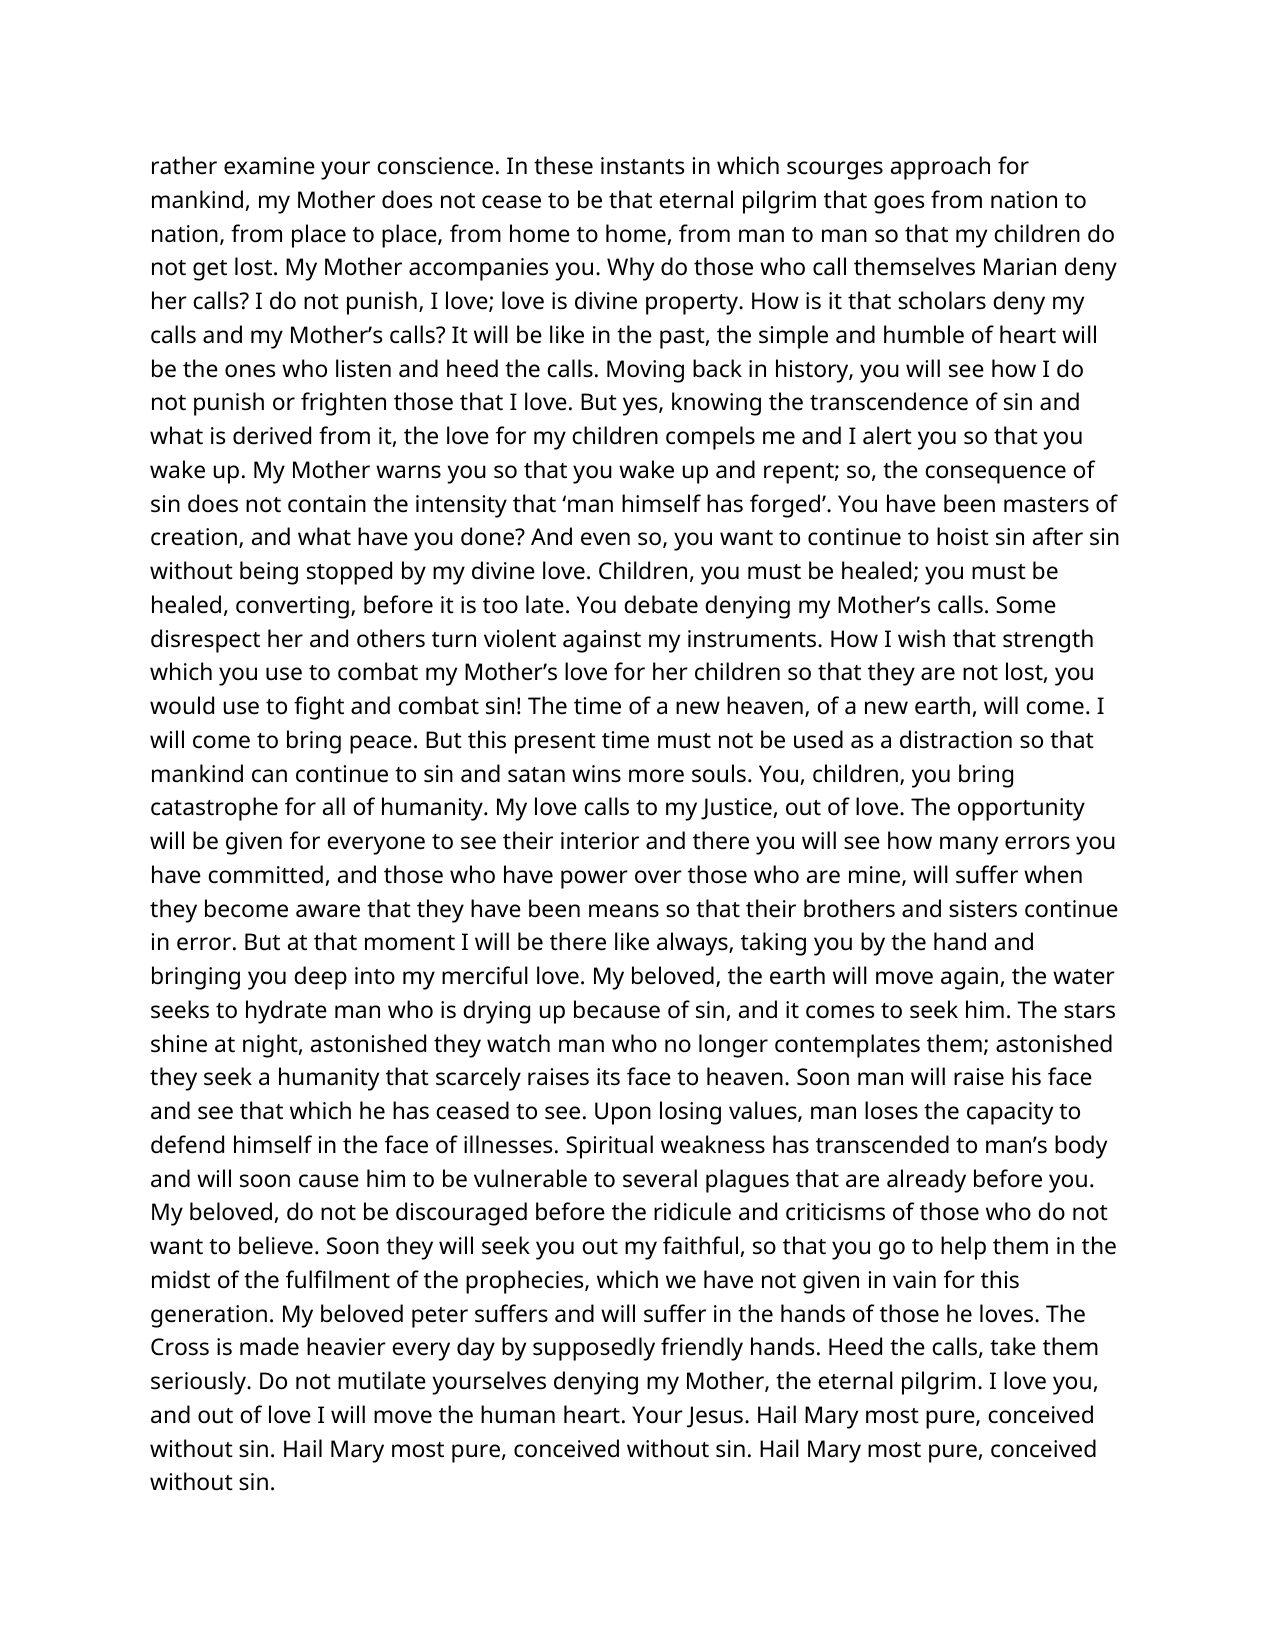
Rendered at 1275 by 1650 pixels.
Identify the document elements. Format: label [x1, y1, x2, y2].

text [150, 150, 1125, 1497]
